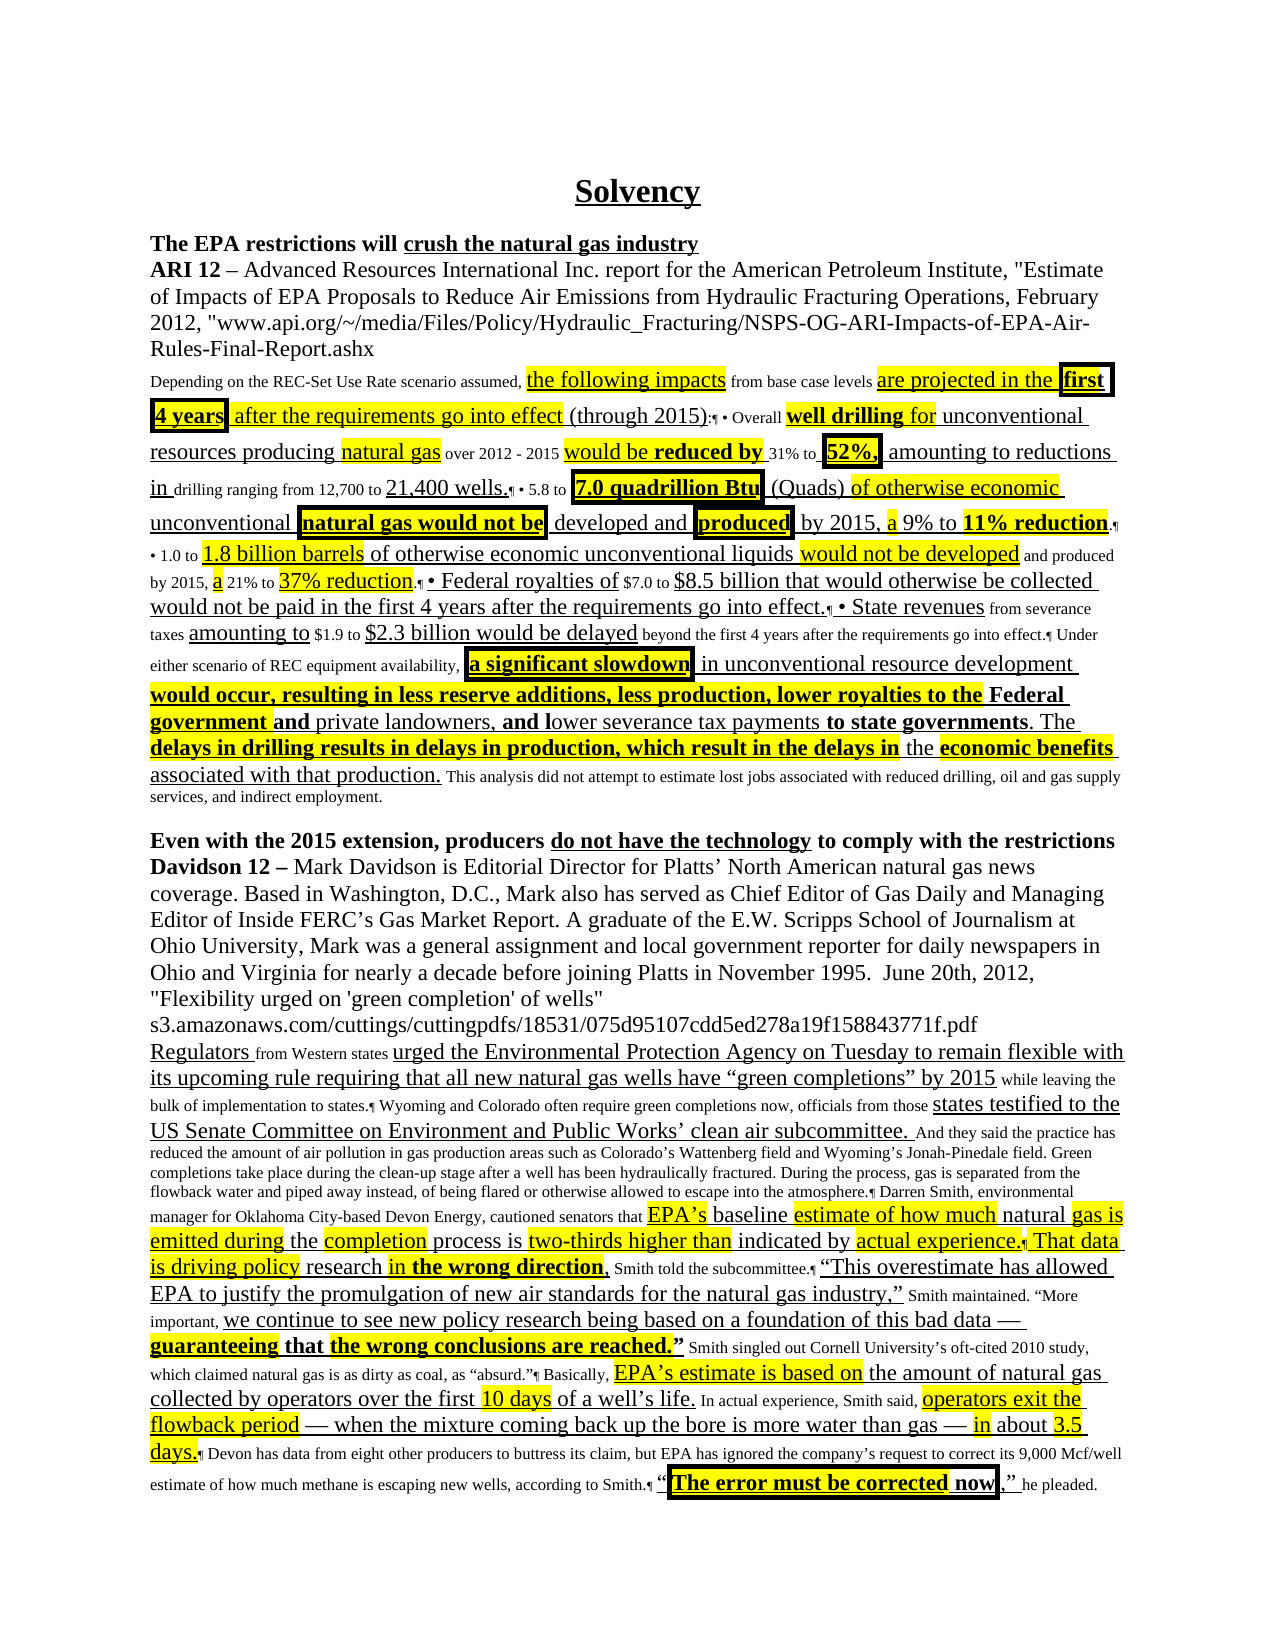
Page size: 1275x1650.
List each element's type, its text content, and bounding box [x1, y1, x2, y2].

subtitle The EPA restrictions will crush the natural gas industry [150, 230, 1125, 256]
text Depending on the REC-Set Use Rate scenario assumed, the following impacts from base case levels are projected in the first 4 years after the requirements go into effect (through 2015):¶ • Overall well drilling for unconventional resources producing natural gas over 2012 - 2015 would be reduced by 31% to 52%, amounting to reductions in drilling ranging from 12,700 to 21,400 wells.¶ • 5.8 to 7.0 quadrillion Btu (Quads) of otherwise economic unconventional natural gas would not be developed and produced by 2015, a 9% to 11% reduction.¶ • 1.0 to 1.8 billion barrels of otherwise economic unconventional liquids would not be developed and produced by 2015, a 21% to 37% reduction.¶ • Federal royalties of $7.0 to $8.5 billion that would otherwise be collected would not be paid in the first 4 years after the requirements go into effect.¶ • State revenues from severance taxes amounting to $1.9 to $2.3 billion would be delayed beyond the first 4 years after the requirements go into effect.¶ Under either scenario of REC equipment availability, a significant slowdown in unconventional resource development would occur, resulting in less reserve additions, less production, lower royalties to the Federal government and private landowners, and lower severance tax payments to state governments. The delays in drilling results in delays in production, which result in the delays in the economic benefits associated with that production. This analysis did not attempt to estimate lost jobs associated with reduced drilling, oil and gas supply services, and indirect employment. [150, 362, 1125, 806]
subtitle Solvency [150, 171, 1125, 209]
text ARI 12 – Advanced Resources International Inc. report for the American Petroleum Institute, "Estimate of Impacts of EPA Proposals to Reduce Air Emissions from Hydraulic Fracturing Operations, February 2012, "www.api.org/~/media/Files/Policy/Hydraulic_Fracturing/NSPS-OG-ARI-Impacts-of-EPA-Air-Rules-Final-Report.ashx [150, 256, 1125, 362]
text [150, 1251, 1125, 1500]
subtitle Even with the 2015 extension, producers do not have the technology to comply with the restrictions [150, 827, 1125, 853]
text Davidson 12 – Mark Davidson is Editorial Director for Platts’ North American natural gas news coverage. Based in Washington, D.C., Mark also has served as Chief Editor of Gas Daily and Managing Editor of Inside FERC’s Gas Market Report. A graduate of the E.W. Scripps School of Journalism at Ohio University, Mark was a general assignment and local government reporter for daily newspapers in Ohio and Virginia for nearly a decade before joining Platts in November 1995. June 20th, 2012, "Flexibility urged on 'green completion' of wells" s3.amazonaws.com/cuttings/cuttingpdfs/18531/075d95107cdd5ed278a19f158843771f.pdf [150, 853, 1125, 1038]
